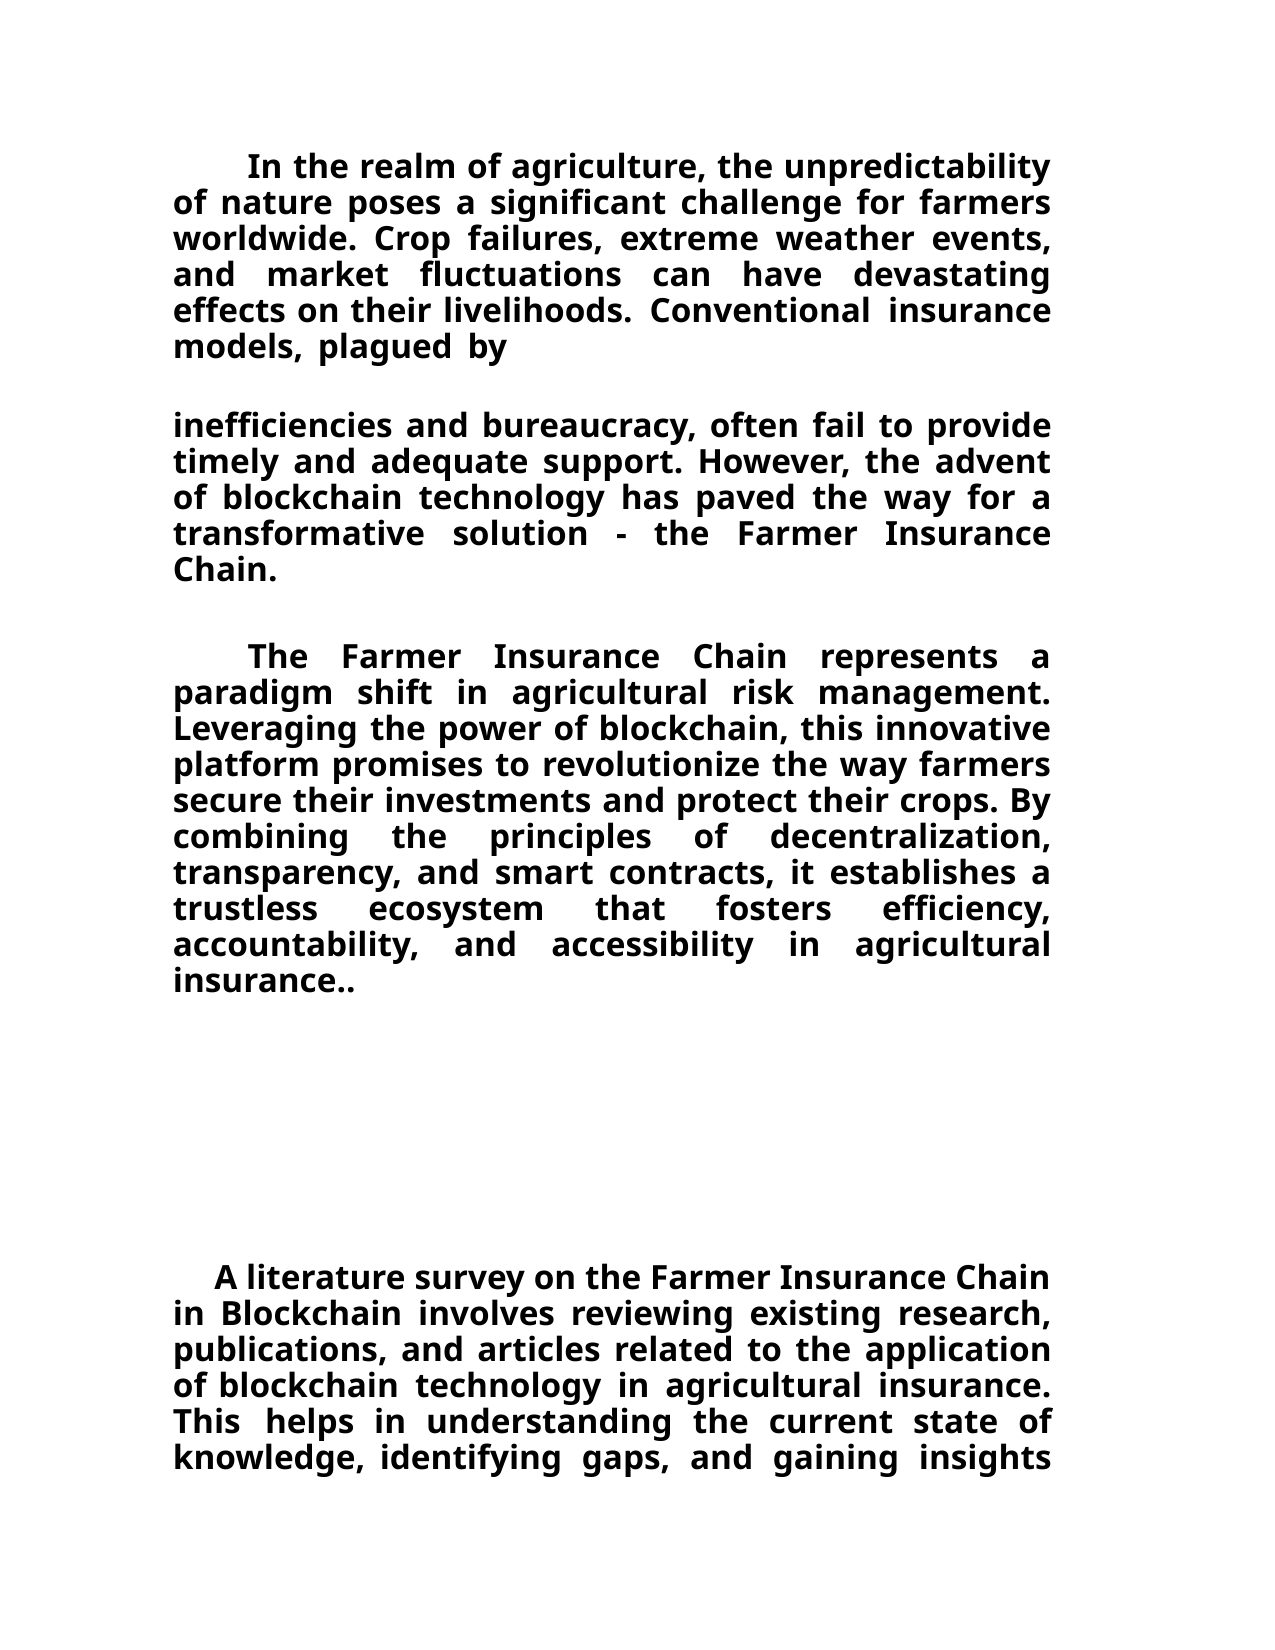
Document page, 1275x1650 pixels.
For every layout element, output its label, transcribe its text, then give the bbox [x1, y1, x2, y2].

text inefficiencies and bureaucracy, often fail to provide timely and adequate support. However, the advent of blockchain technology has paved the way for a transformative solution - the Farmer Insurance Chain. [173, 409, 1051, 589]
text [173, 1261, 1051, 1476]
text In the realm of agriculture, the unpredictability of nature poses a significant challenge for farmers worldwide. Crop failures, extreme weather events, and market fluctuations can have devastating effects on their livelihoods. Conventional insurance models, plagued by [173, 150, 1052, 366]
text The Farmer Insurance Chain represents a paradigm shift in agricultural risk management. Leveraging the power of blockchain, this innovative platform promises to revolutionize the way farmers secure their investments and protect their crops. By combining the principles of decentralization, transparency, and smart contracts, it establishes a trustless ecosystem that fosters efficiency, accountability, and accessibility in agricultural insurance.. [173, 640, 1051, 999]
